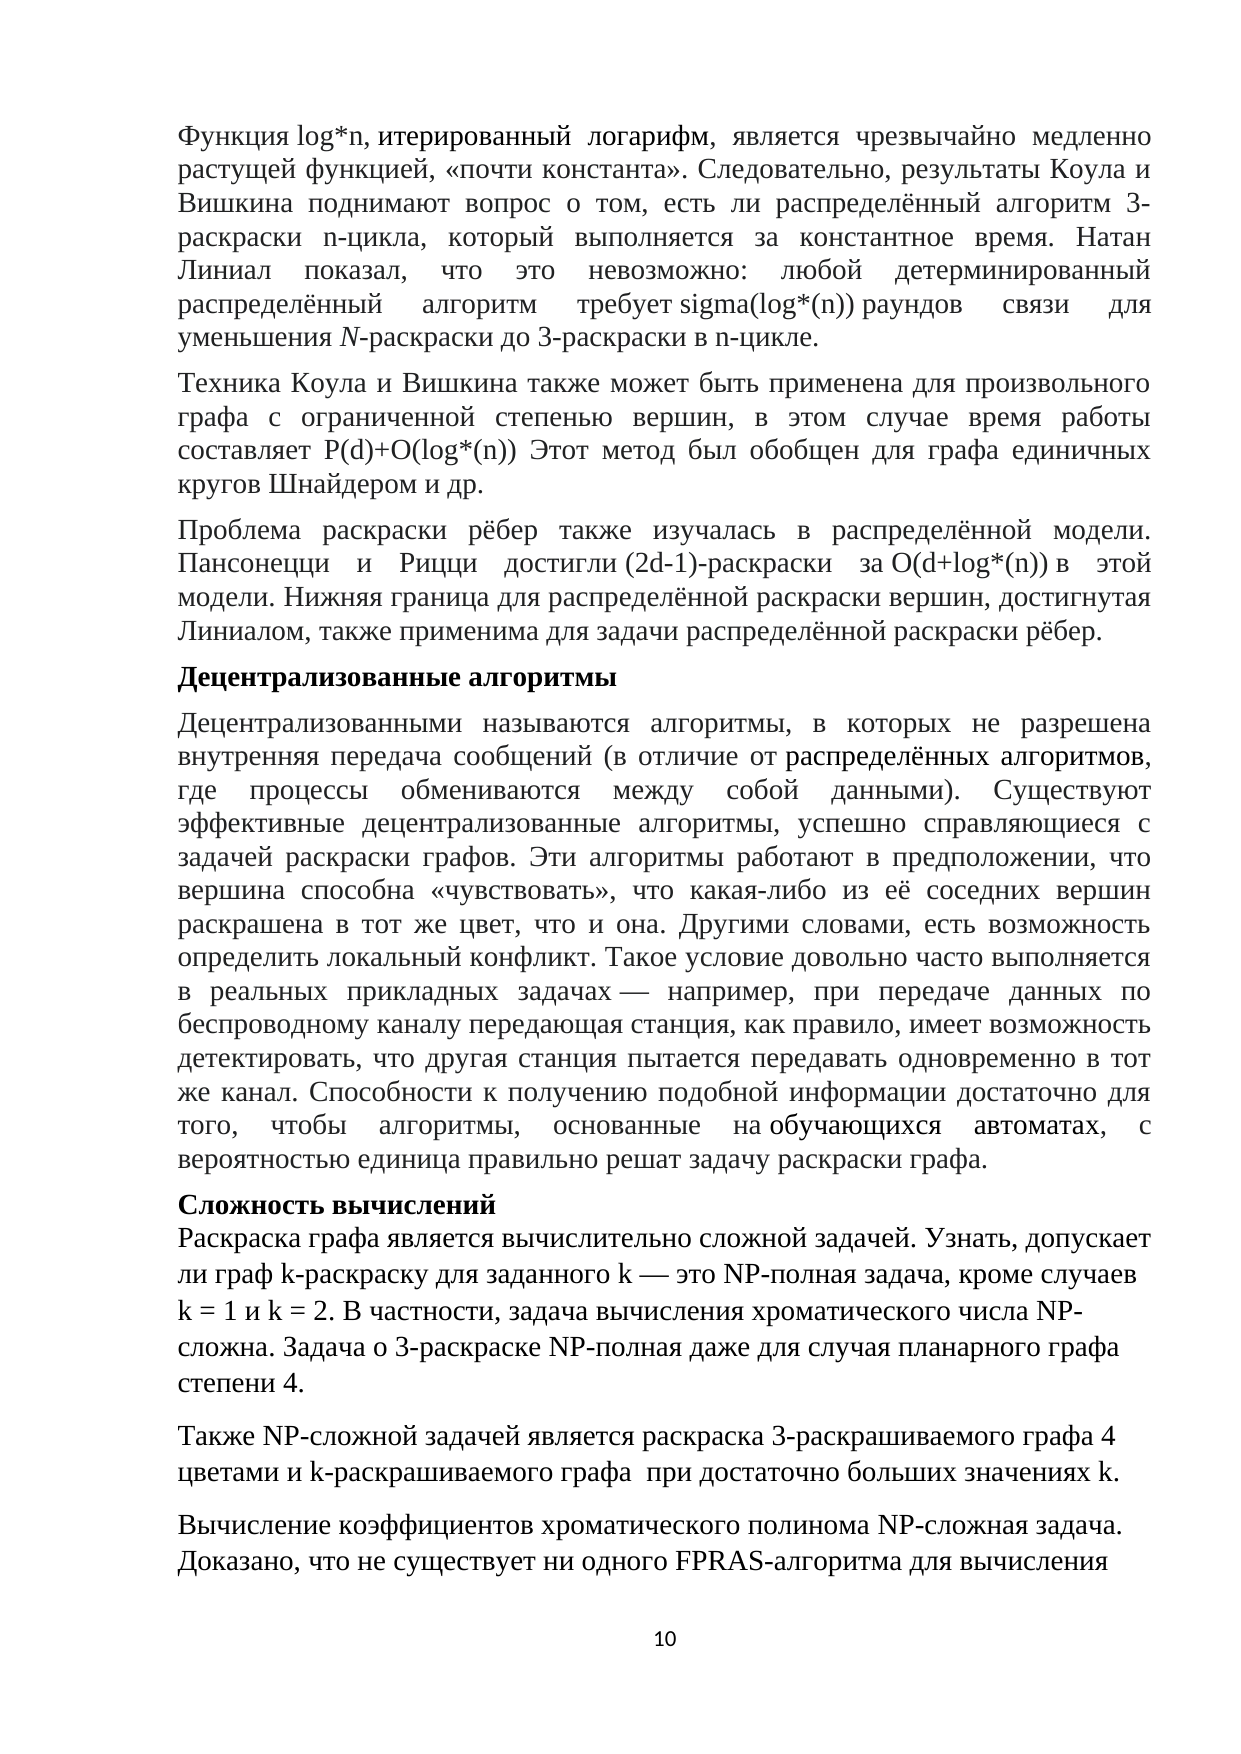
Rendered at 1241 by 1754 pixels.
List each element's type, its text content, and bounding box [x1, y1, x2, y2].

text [177, 1507, 1152, 1576]
text Сложность вычислений [177, 1187, 1152, 1220]
text Техника Коула и Вишкина также может быть применена для произвольного графа с ограниченной степенью вершин, в этом случае время работы составляет P(d)+O(log*(n)) Этот метод был обобщен для графа единичных кругов Шнайдером и др. [177, 365, 1152, 499]
text Децентрализованными называются алгоритмы, в которых не разрешена внутренняя передача сообщений (в отличие от распределённых алгоритмов, где процессы обмениваются между собой данными). Существуют эффективные децентрализованные алгоритмы, успешно справляющиеся с задачей раскраски графов. Эти алгоритмы работают в предположении, что вершина способна «чувствовать», что какая-либо из её соседних вершин раскрашена в тот же цвет, что и она. Другими словами, есть возможность определить локальный конфликт. Такое условие довольно часто выполняется в реальных прикладных задачах — например, при передаче данных по беспроводному каналу передающая станция, как правило, имеет возможность детектировать, что другая станция пытается передавать одновременно в тот же канал. Способности к получению подобной информации достаточно для того, чтобы алгоритмы, основанные на обучающихся автоматах, с вероятностью единица правильно решат задачу раскраски графа. [177, 705, 1152, 1174]
text Раскраска графа является вычислительно сложной задачей. Узнать, допускает ли граф k-раскраску для заданного k — это NP-полная задача, кроме случаев k = 1 и k = 2. В частности, задача вычисления хроматического числа NP-сложна. Задача о 3-раскраске NP-полная даже для случая планарного графа степени 4. [177, 1220, 1152, 1398]
text Проблема раскраски рёбер также изучалась в распределённой модели. Пансонецци и Рицци достигли {\displaystyle (2\Delta -1)}(2d-1)-раскраски за {\displaystyle O(\Delta +log^{*}(n))}O(d+log*(n)) в этой модели. Нижняя граница для распределённой раскраски вершин, достигнутая Линиалом, также применима для задачи распределённой раскраски рёбер. [177, 512, 1152, 646]
text Функция log*n{\displaystyle log^{*}}log, итерированный логарифм, является чрезвычайно медленно растущей функцией, «почти константа». Следовательно, результаты Коула и Вишкина поднимают вопрос о том, есть ли распределённый алгоритм 3-раскраски n-цикла, который выполняется за константное время. Натан Линиал показал, что это невозможно: любой детерминированный распределённый алгоритм требует {\displaystyle \Omega (log^{*}(n))}sigma(log*(n)) раундов связи для уменьшения N-раскраски до 3-раскраски в n-цикле. [177, 118, 1152, 353]
text Также NP-сложной задачей является раскраска 3-раскрашиваемого графа 4 цветами и k-раскрашиваемого графа при достаточно больших значениях k. [177, 1418, 1152, 1487]
subtitle Децентрализованные алгоритмы [177, 659, 1152, 692]
